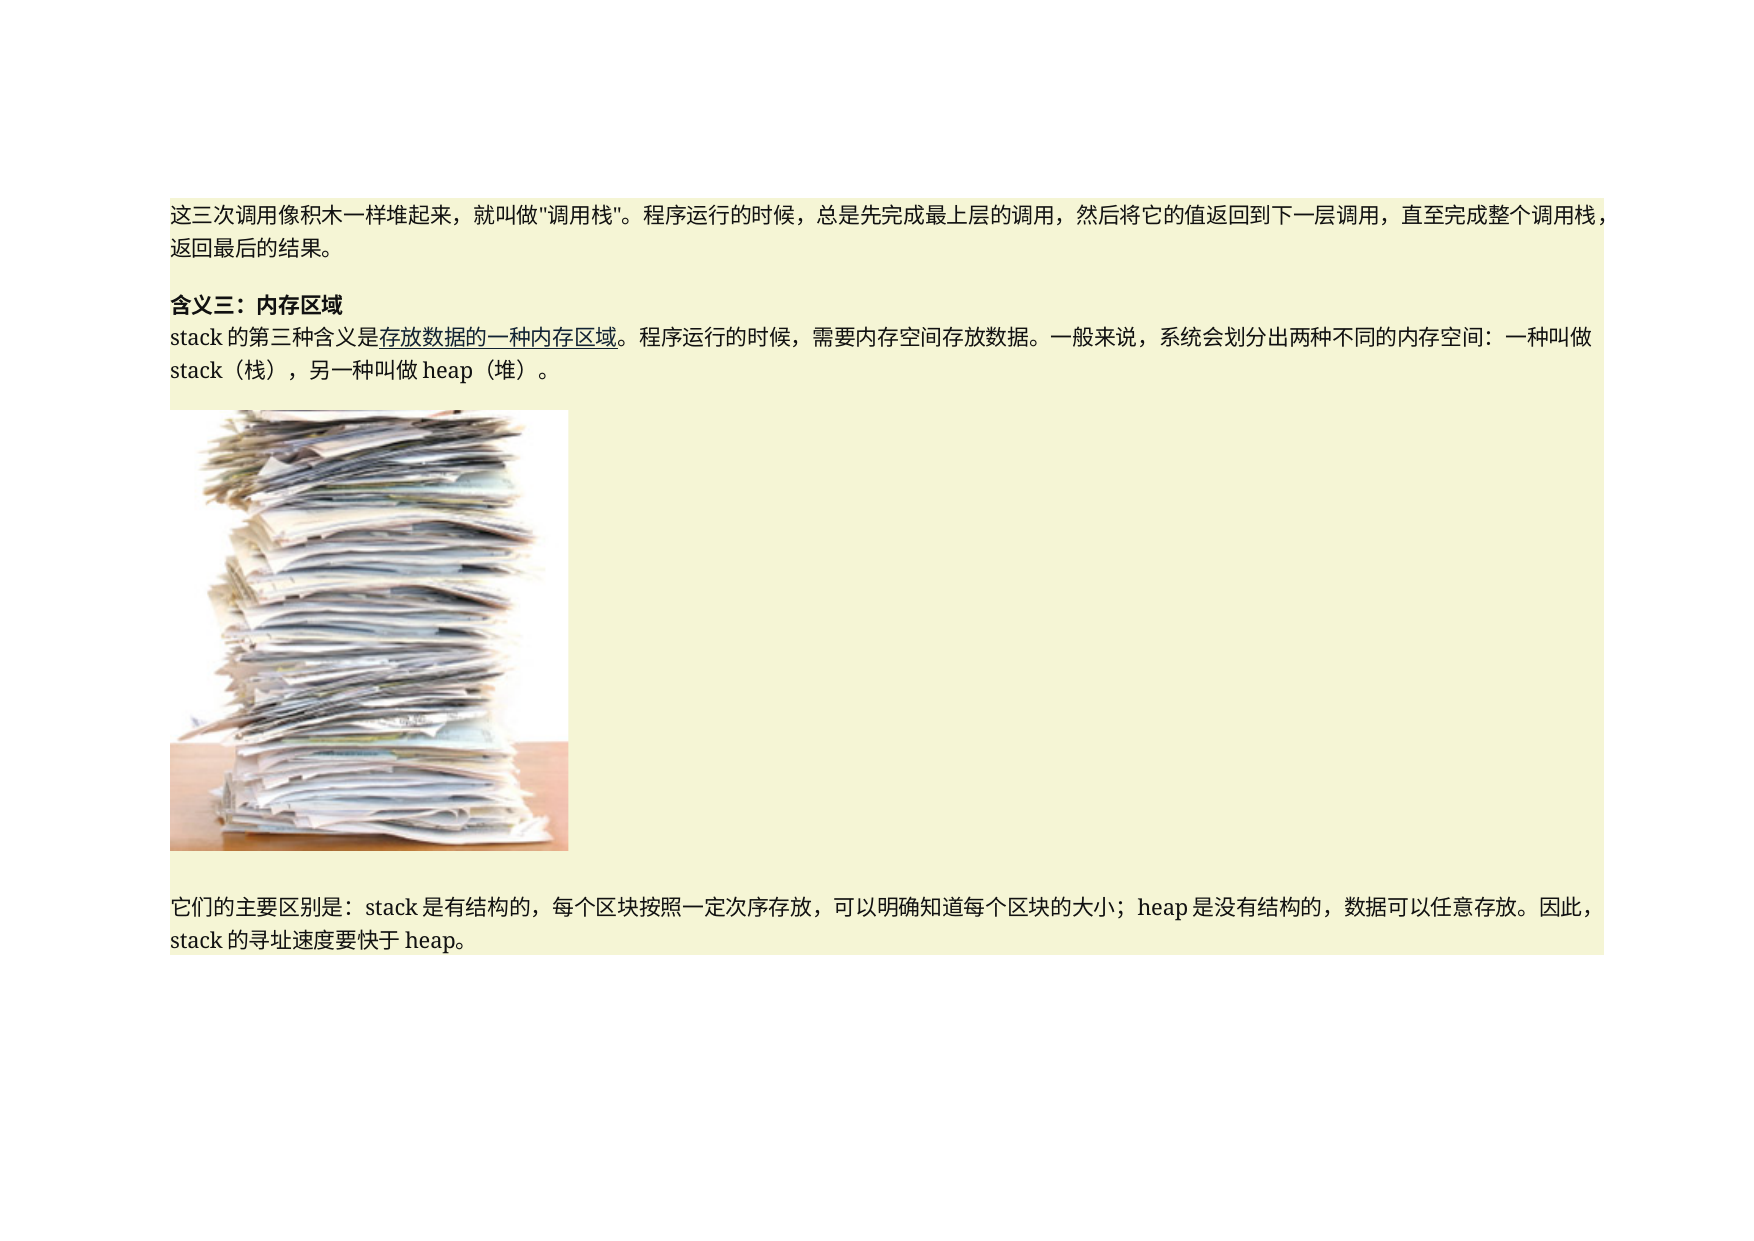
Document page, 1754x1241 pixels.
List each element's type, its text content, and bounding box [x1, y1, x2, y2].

picture [170, 410, 569, 851]
text 含义三：内存区域 [170, 288, 1604, 320]
text 它们的主要区别是：stack是有结构的，每个区块按照一定次序存放，可以明确知道每个区块的大小；heap是没有结构的，数据可以任意存放。因此，stack的寻址速度要快于heap。 [170, 890, 1604, 955]
text 这三次调用像积木一样堆起来，就叫做"调用栈"。程序运行的时候，总是先完成最上层的调用，然后将它的值返回到下一层调用，直至完成整个调用栈，返回最后的结果。 [170, 198, 1604, 263]
text stack的第三种含义是存放数据的一种内存区域。程序运行的时候，需要内存空间存放数据。一般来说，系统会划分出两种不同的内存空间：一种叫做stack（栈），另一种叫做heap（堆）。 [170, 320, 1604, 385]
